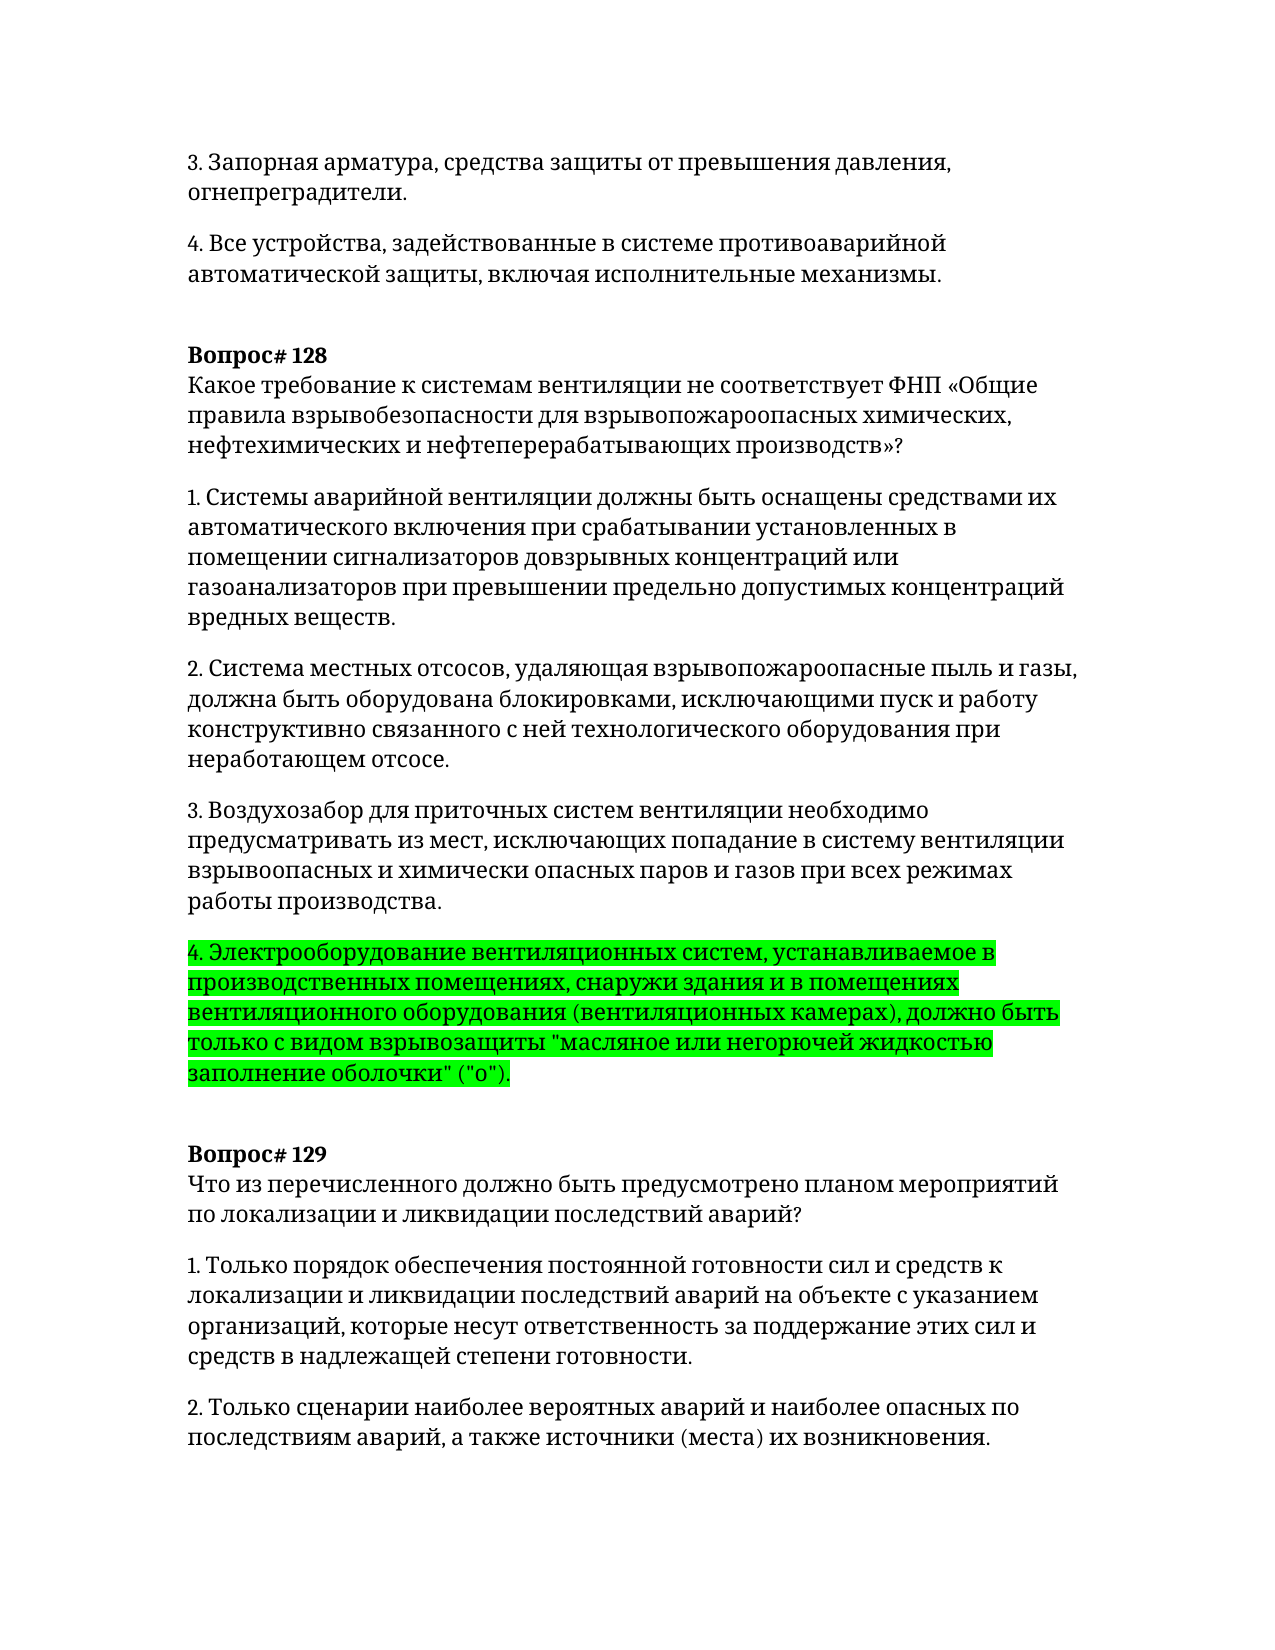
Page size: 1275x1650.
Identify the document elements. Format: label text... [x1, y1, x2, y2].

text Вопрос# 128 Какое требование к системам вентиляции не соответствует ФНП «Общие правила взрывобезопасности для взрывопожароопасных химических, нефтехимических и нефтеперерабатывающих производств»? [187, 312, 1087, 460]
text 1. Системы аварийной вентиляции должны быть оснащены средствами их автоматического включения при срабатывании установленных в помещении сигнализаторов довзрывных концентраций или газоанализаторов при превышении предельно допустимых концентраций вредных веществ. [187, 484, 1087, 632]
text 4. Все устройства, задействованные в системе противоаварийной автоматической защиты, включая исполнительные механизмы. [187, 231, 1087, 288]
text 4. Электрооборудование вентиляционных систем, устанавливаемое в производственных помещениях, снаружи здания и в помещениях вентиляционного оборудования (вентиляционных камерах), должно быть только с видом взрывозащиты "масляное или негорючей жидкостью заполнение оболочки" ("о"). [187, 939, 1087, 1087]
text 3. Запорная арматура, средства защиты от превышения давления, огнепреградители. [187, 150, 1087, 207]
text 2. Система местных отсосов, удаляющая взрывопожароопасные пыль и газы, должна быть оборудована блокировками, исключающими пуск и работу конструктивно связанного с ней технологического оборудования при неработающем отсосе. [187, 656, 1087, 773]
text 3. Воздухозабор для приточных систем вентиляции необходимо предусматривать из мест, исключающих попадание в систему вентиляции взрывоопасных и химически опасных паров и газов при всех режимах работы производства. [187, 798, 1087, 915]
text Вопрос# 129 Что из перечисленного должно быть предусмотрено планом мероприятий по локализации и ликвидации последствий аварий? [187, 1111, 1087, 1228]
text 1. Только порядок обеспечения постоянной готовности сил и средств к локализации и ликвидации последствий аварий на объекте с указанием организаций, которые несут ответственность за поддержание этих сил и средств в надлежащей степени готовности. [187, 1253, 1087, 1370]
text 2. Только сценарии наиболее вероятных аварий и наиболее опасных по последствиям аварий, а также источники (места) их возникновения. [187, 1395, 1087, 1451]
